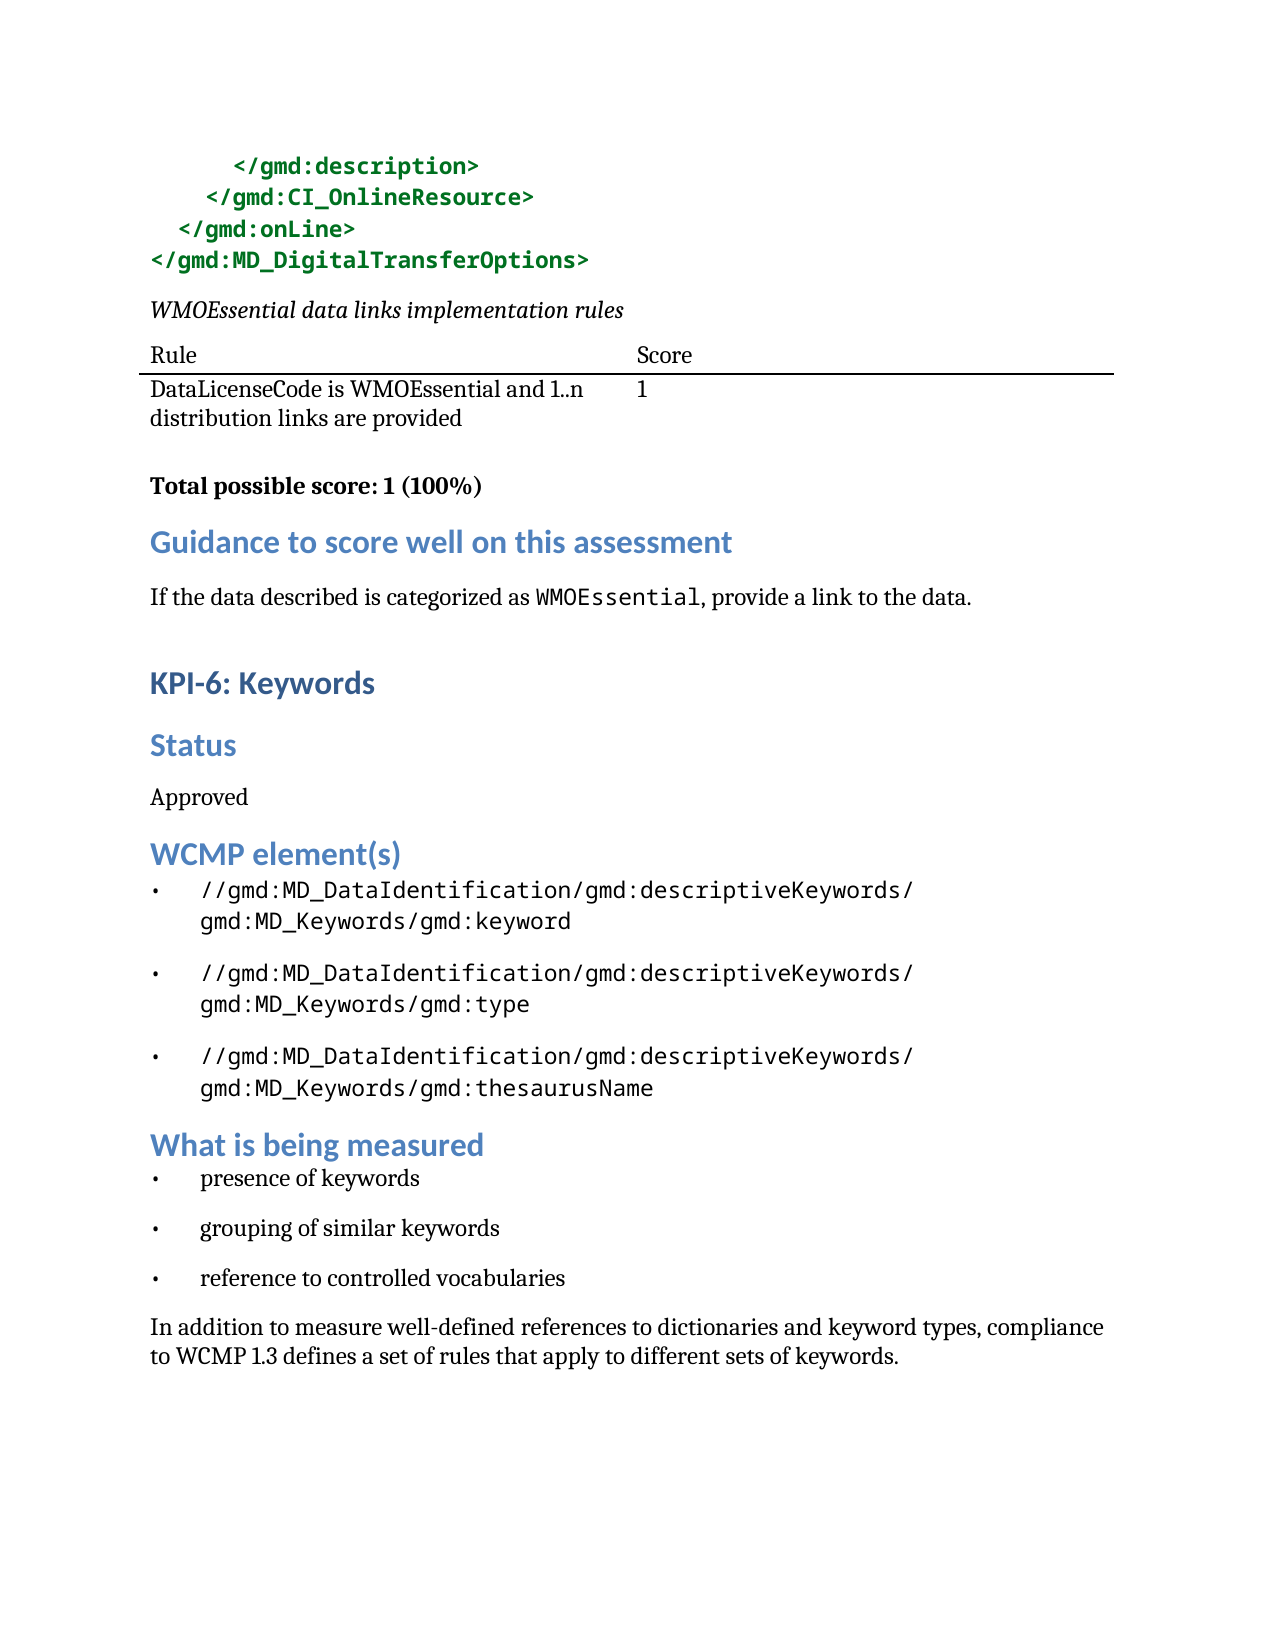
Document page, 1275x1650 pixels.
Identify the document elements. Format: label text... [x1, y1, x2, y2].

list reference to controlled vocabularies [150, 1263, 1125, 1292]
table_cell DataLicenseCode is WMOEssential and 1..n distribution links are provided [139, 375, 626, 453]
list grouping of similar keywords [150, 1214, 1125, 1243]
subtitle KPI-6: Keywords [150, 662, 1125, 703]
subtitle What is being measured [150, 1124, 1125, 1164]
list presence of keywords [150, 1164, 1125, 1193]
subtitle Status [150, 724, 1125, 764]
subtitle WCMP element(s) [150, 833, 1125, 874]
text In addition to measure well-defined references to dictionaries and keyword types, compliance to WCMP 1.3 defines a set of rules that apply to different sets of keywords. [150, 1313, 1125, 1371]
list //gmd:MD_DataIdentification/gmd:descriptiveKeywords/gmd:MD_Keywords/gmd:keyword [150, 874, 1125, 936]
table_cell 1 [626, 375, 1114, 453]
list //gmd:MD_DataIdentification/gmd:descriptiveKeywords/gmd:MD_Keywords/gmd:type [150, 957, 1125, 1019]
text WMOEssential data links implementation rules [150, 296, 1125, 324]
text If the data described is categorized as WMOEssential, provide a link to the data. [150, 581, 1125, 612]
text Total possible score: 1 (100%) [150, 472, 1125, 501]
subtitle Guidance to score well on this assessment [150, 522, 1125, 562]
table_header Score [626, 337, 1114, 373]
list //gmd:MD_DataIdentification/gmd:descriptiveKeywords/gmd:MD_Keywords/gmd:thesaurusName [150, 1040, 1125, 1103]
table_header Rule [139, 337, 626, 373]
text Approved [150, 783, 1125, 812]
